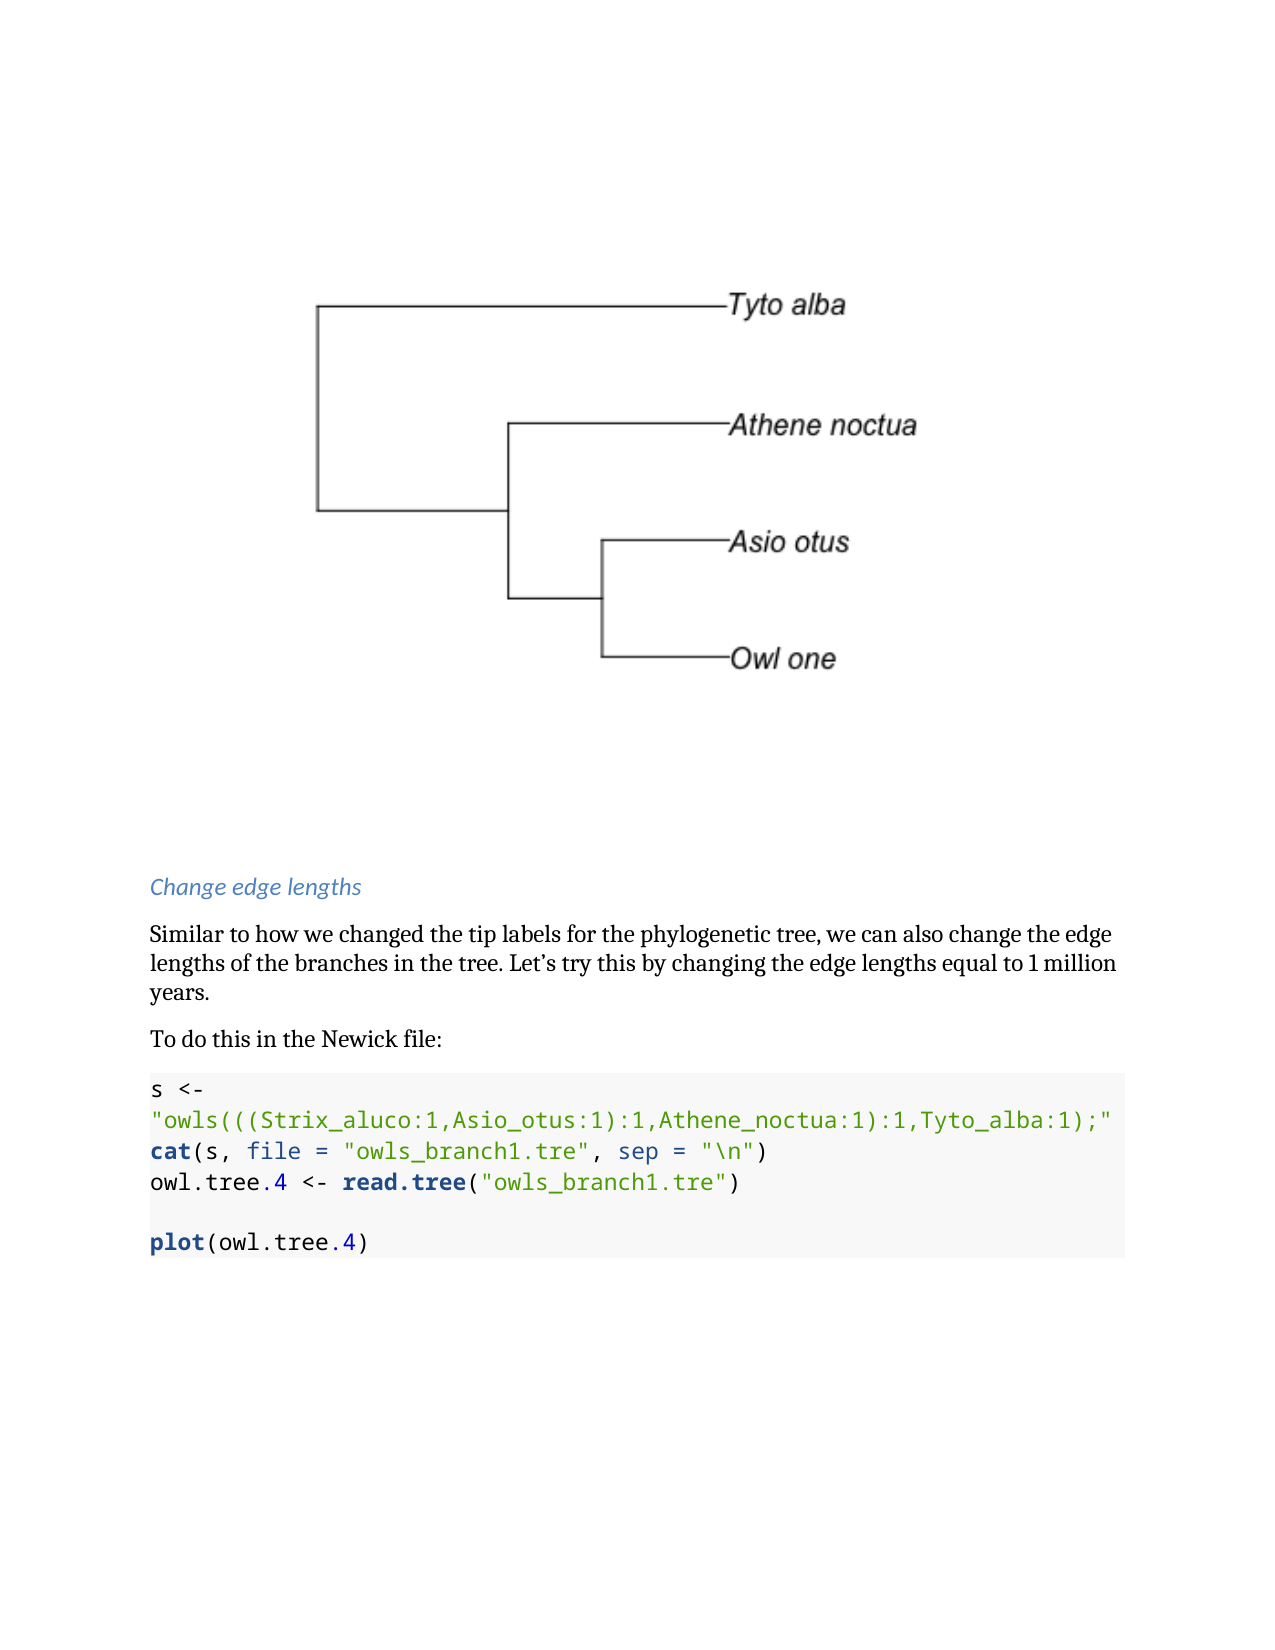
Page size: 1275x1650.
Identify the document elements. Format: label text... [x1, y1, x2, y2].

text To do this in the Newick file: [150, 1025, 1125, 1054]
text s <- "owls(((Strix_aluco:1,Asio_otus:1):1,Athene_noctua:1):1,Tyto_alba:1);" cat(s, file = "owls_branch1.tre", sep = "\n") owl.tree.4 <- read.tree("owls_branch1.tre") plot(owl.tree.4) [150, 1073, 1125, 1258]
picture [150, 150, 1025, 850]
subtitle Change edge lengths [150, 871, 1125, 901]
text Similar to how we changed the tip labels for the phylogenetic tree, we can also change the edge lengths of the branches in the tree. Let’s try this by changing the edge lengths equal to 1 million years. [150, 920, 1125, 1006]
